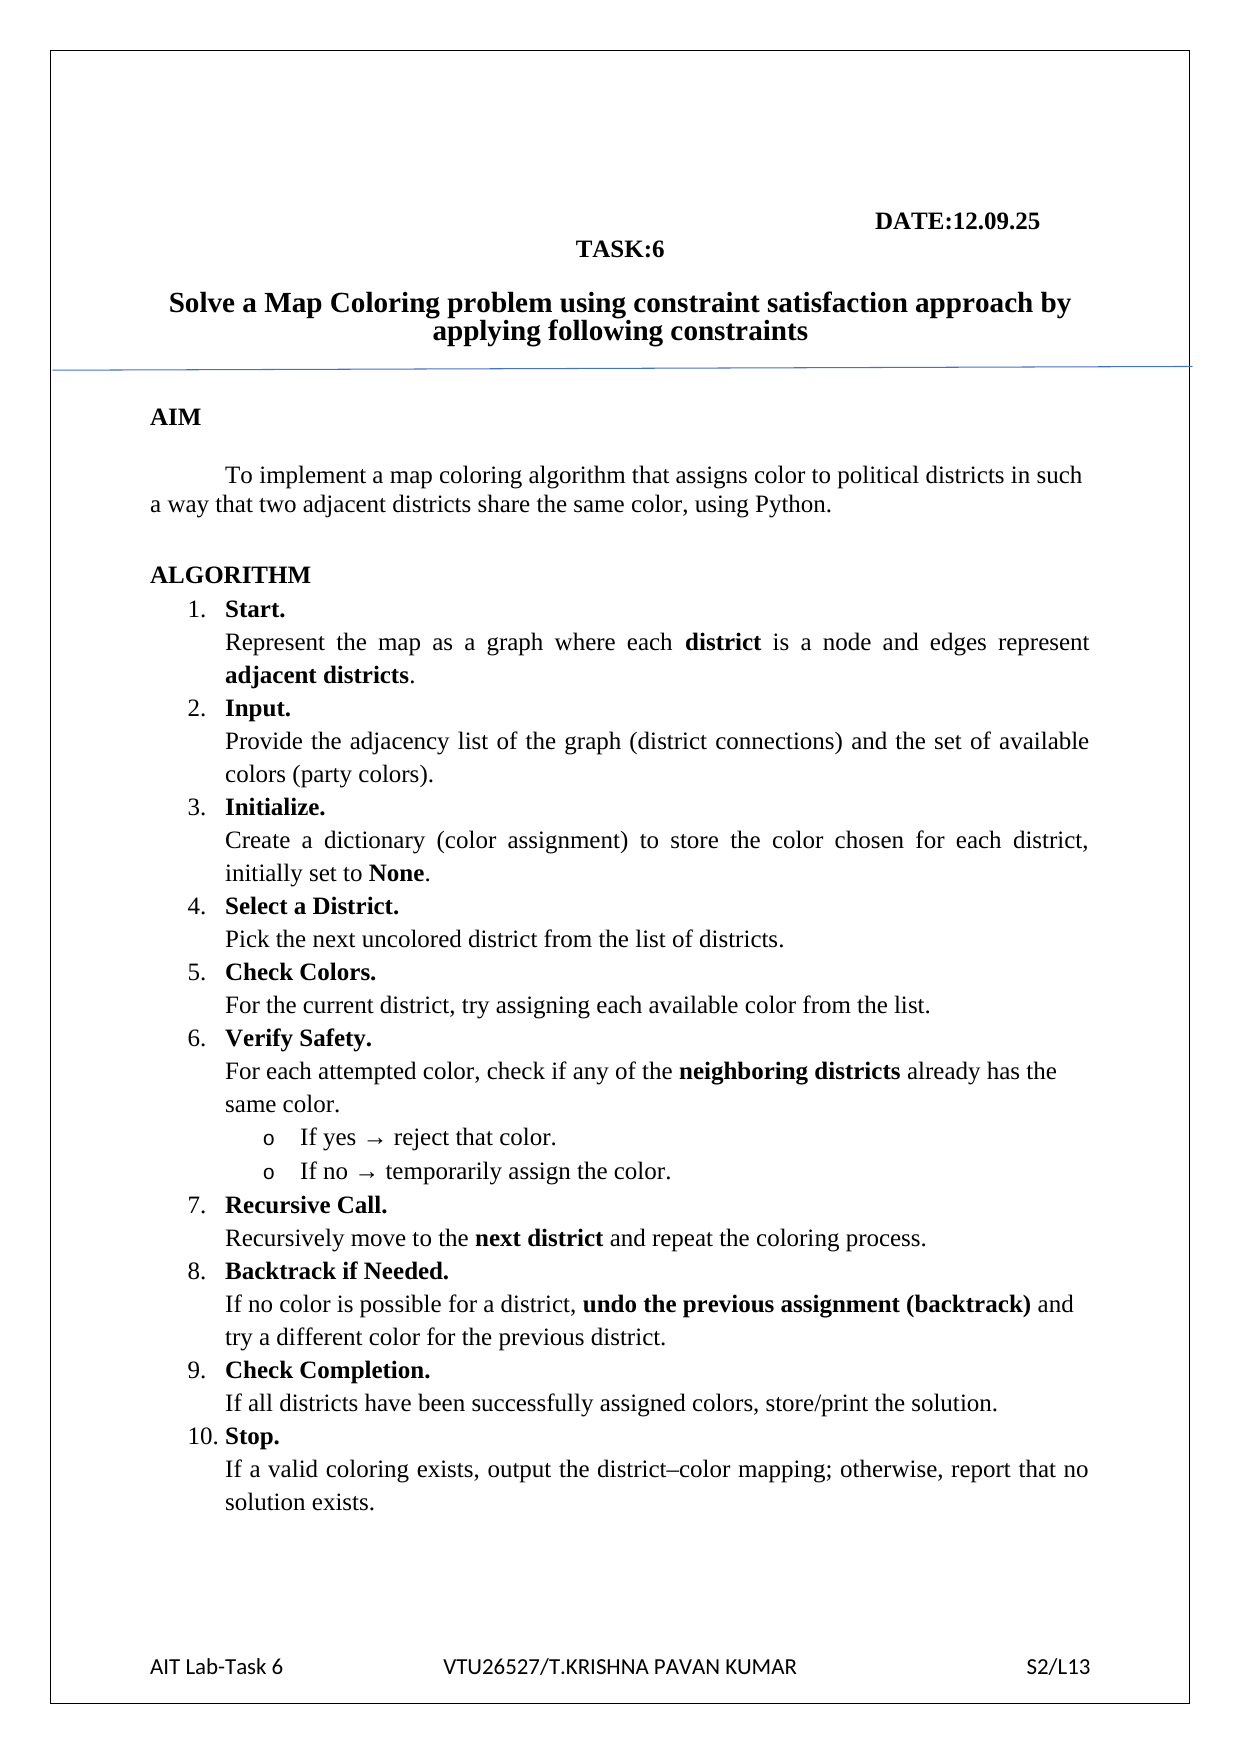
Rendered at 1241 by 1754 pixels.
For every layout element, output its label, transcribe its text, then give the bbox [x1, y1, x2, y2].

list If yes → reject that color. [262, 1122, 1090, 1152]
list Initialize. Create a dictionary (color assignment) to store the color chosen for each district, initially set to None. [187, 792, 1090, 887]
text AIM [150, 402, 1090, 431]
text Solve a Map Coloring problem using constraint satisfaction approach by applying following constraints [150, 291, 1090, 346]
list Start. Represent the map as a graph where each district is a node and edges represent adjacent districts. [187, 594, 1090, 688]
text ALGORITHM [150, 561, 1090, 589]
list Stop. If a valid coloring exists, output the district–color mapping; otherwise, report that no solution exists. [187, 1421, 1090, 1516]
list Recursive Call. Recursively move to the next district and repeat the coloring process. [187, 1190, 1090, 1252]
list If no → temporarily assign the color. [262, 1156, 1090, 1186]
text TASK:6 [150, 235, 1090, 263]
text To implement a map coloring algorithm that assigns color to political districts in such a way that two adjacent districts share the same color, using Python. [150, 460, 1090, 517]
list Input. Provide the adjacency list of the graph (district connections) and the set of available colors (party colors). [187, 693, 1090, 787]
text DATE:12.09.25 [150, 207, 1090, 235]
list Check Completion. If all districts have been successfully assigned colors, store/print the solution. [187, 1355, 1090, 1417]
list Verify Safety. For each attempted color, check if any of the neighboring districts already has the same color. [187, 1023, 1090, 1118]
list Check Colors. For the current district, try assigning each available color from the list. [187, 957, 1090, 1019]
list Backtrack if Needed. If no color is possible for a district, undo the previous assignment (backtrack) and try a different color for the previous district. [187, 1256, 1090, 1351]
list Select a District. Pick the next uncolored district from the list of districts. [187, 891, 1090, 953]
